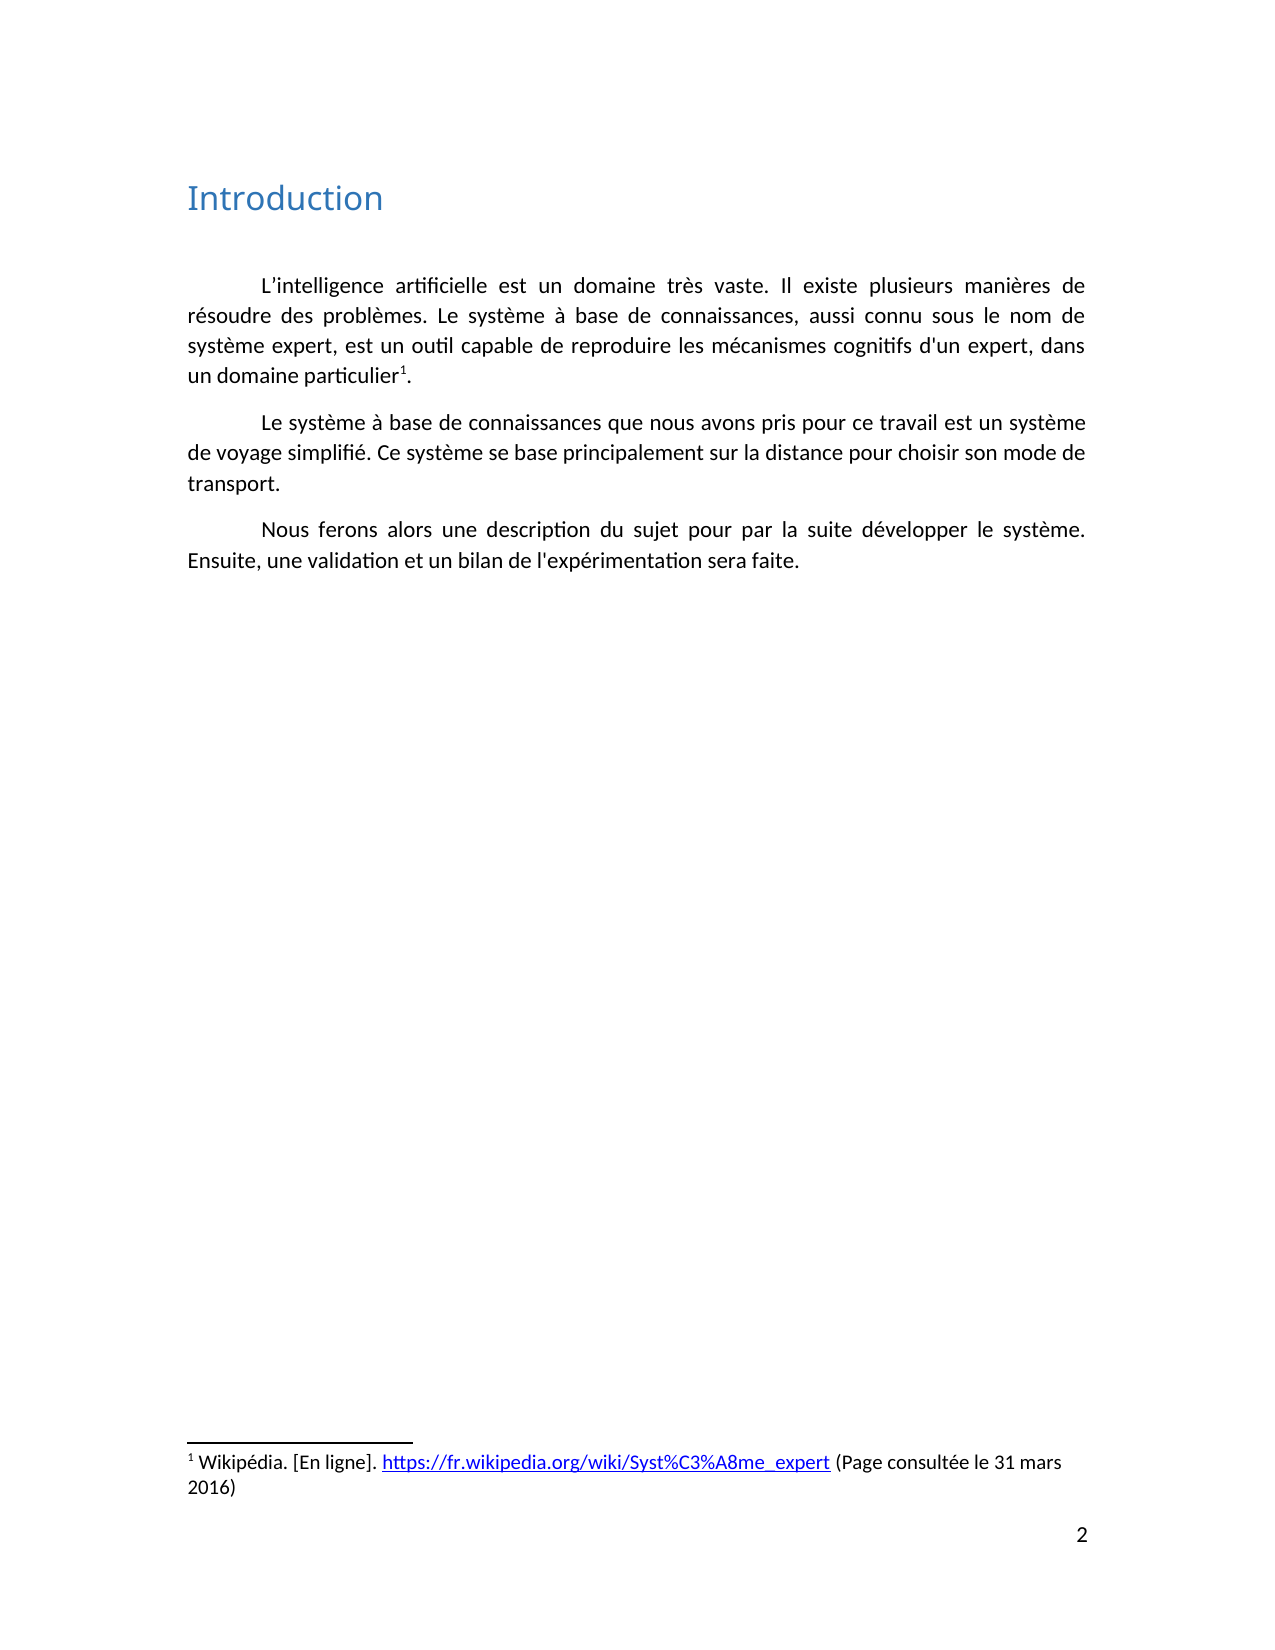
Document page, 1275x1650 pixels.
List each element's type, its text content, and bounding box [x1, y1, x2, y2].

text L’intelligence artificielle est un domaine très vaste. Il existe plusieurs manières de résoudre des problèmes. Le système à base de connaissances, aussi connu sous le nom de système expert, est un outil capable de reproduire les mécanismes cognitifs d'un expert, dans un domaine particulier. [187, 271, 1087, 389]
subtitle Introduction [187, 175, 1087, 220]
text Nous ferons alors une description du sujet pour par la suite développer le système. Ensuite, une validation et un bilan de l'expérimentation sera faite. [187, 516, 1087, 574]
text Le système à base de connaissances que nous avons pris pour ce travail est un système de voyage simplifié. Ce système se base principalement sur la distance pour choisir son mode de transport. [187, 408, 1087, 497]
